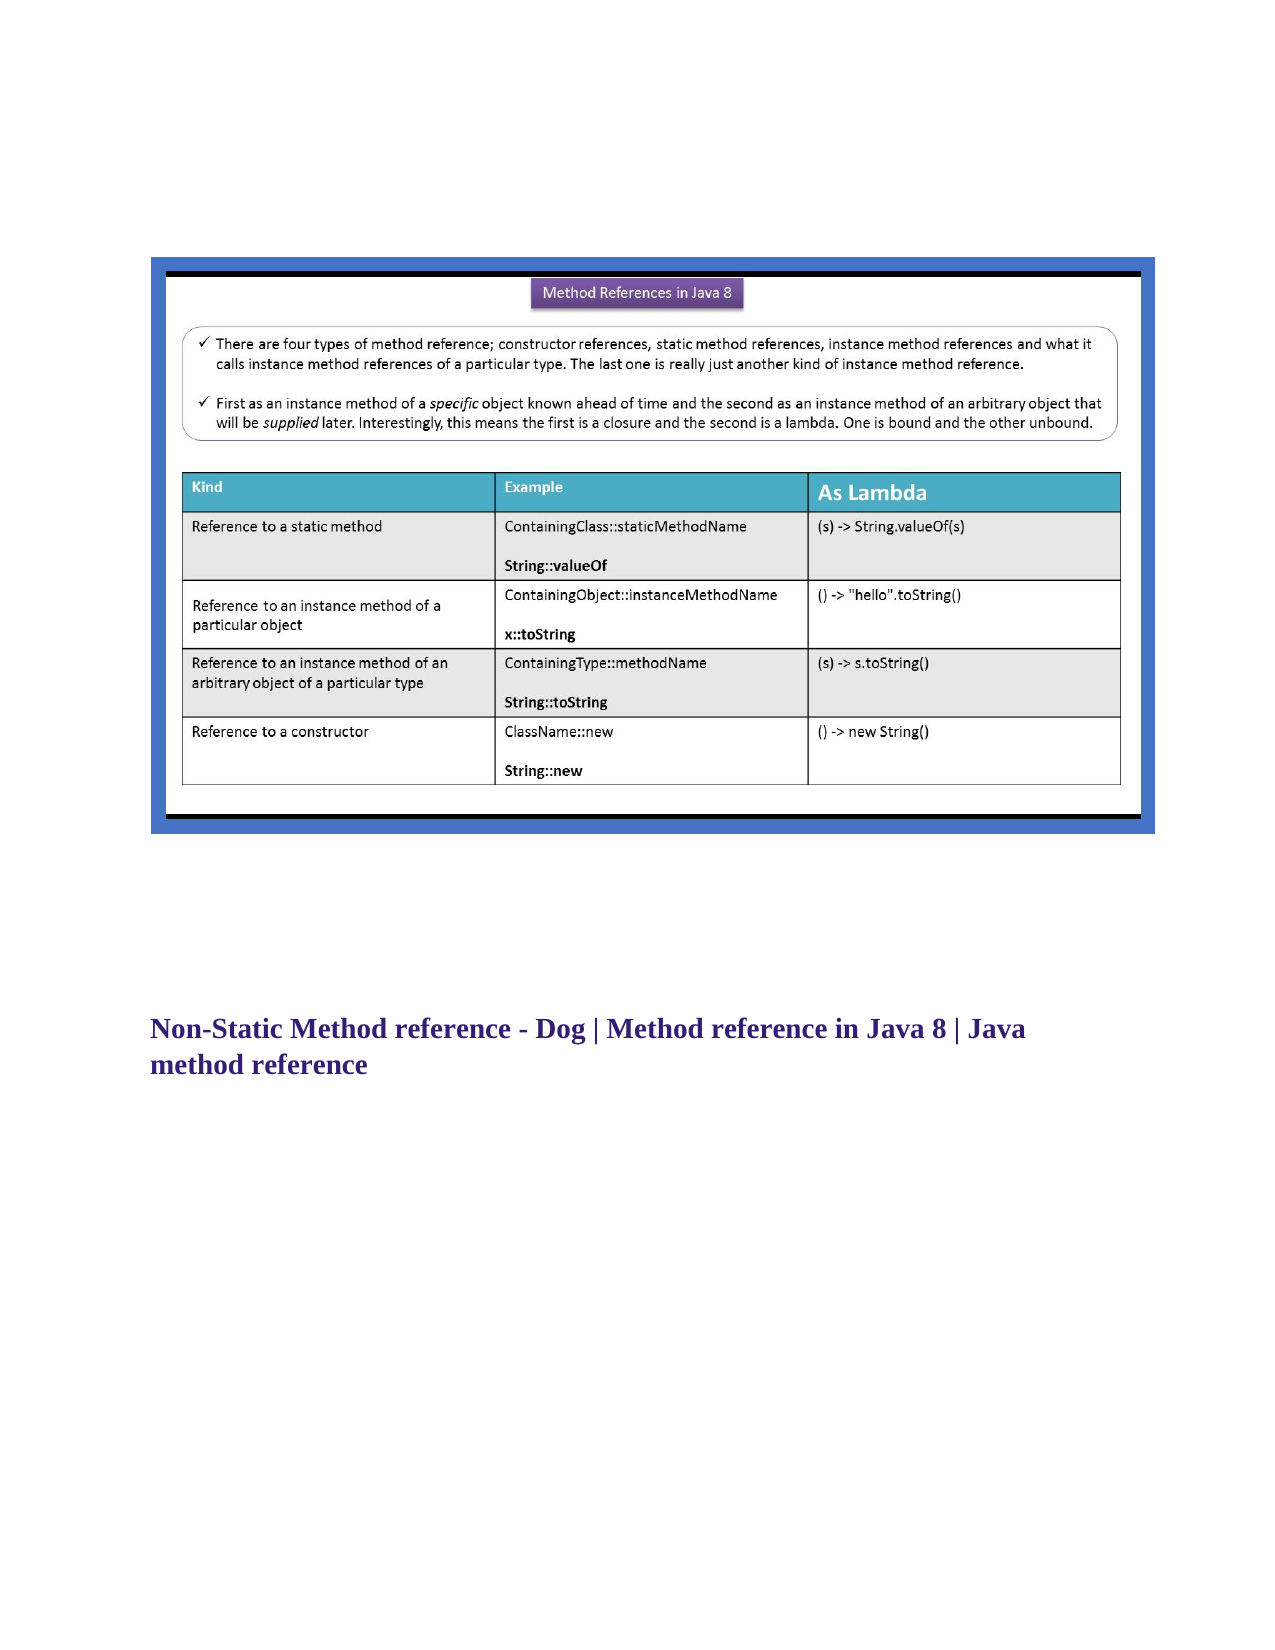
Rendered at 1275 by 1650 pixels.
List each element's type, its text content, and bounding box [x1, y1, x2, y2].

picture [166, 271, 1141, 819]
text Non-Static Method reference - Dog | Method reference in Java 8 | Java method reference [150, 1011, 1125, 1081]
